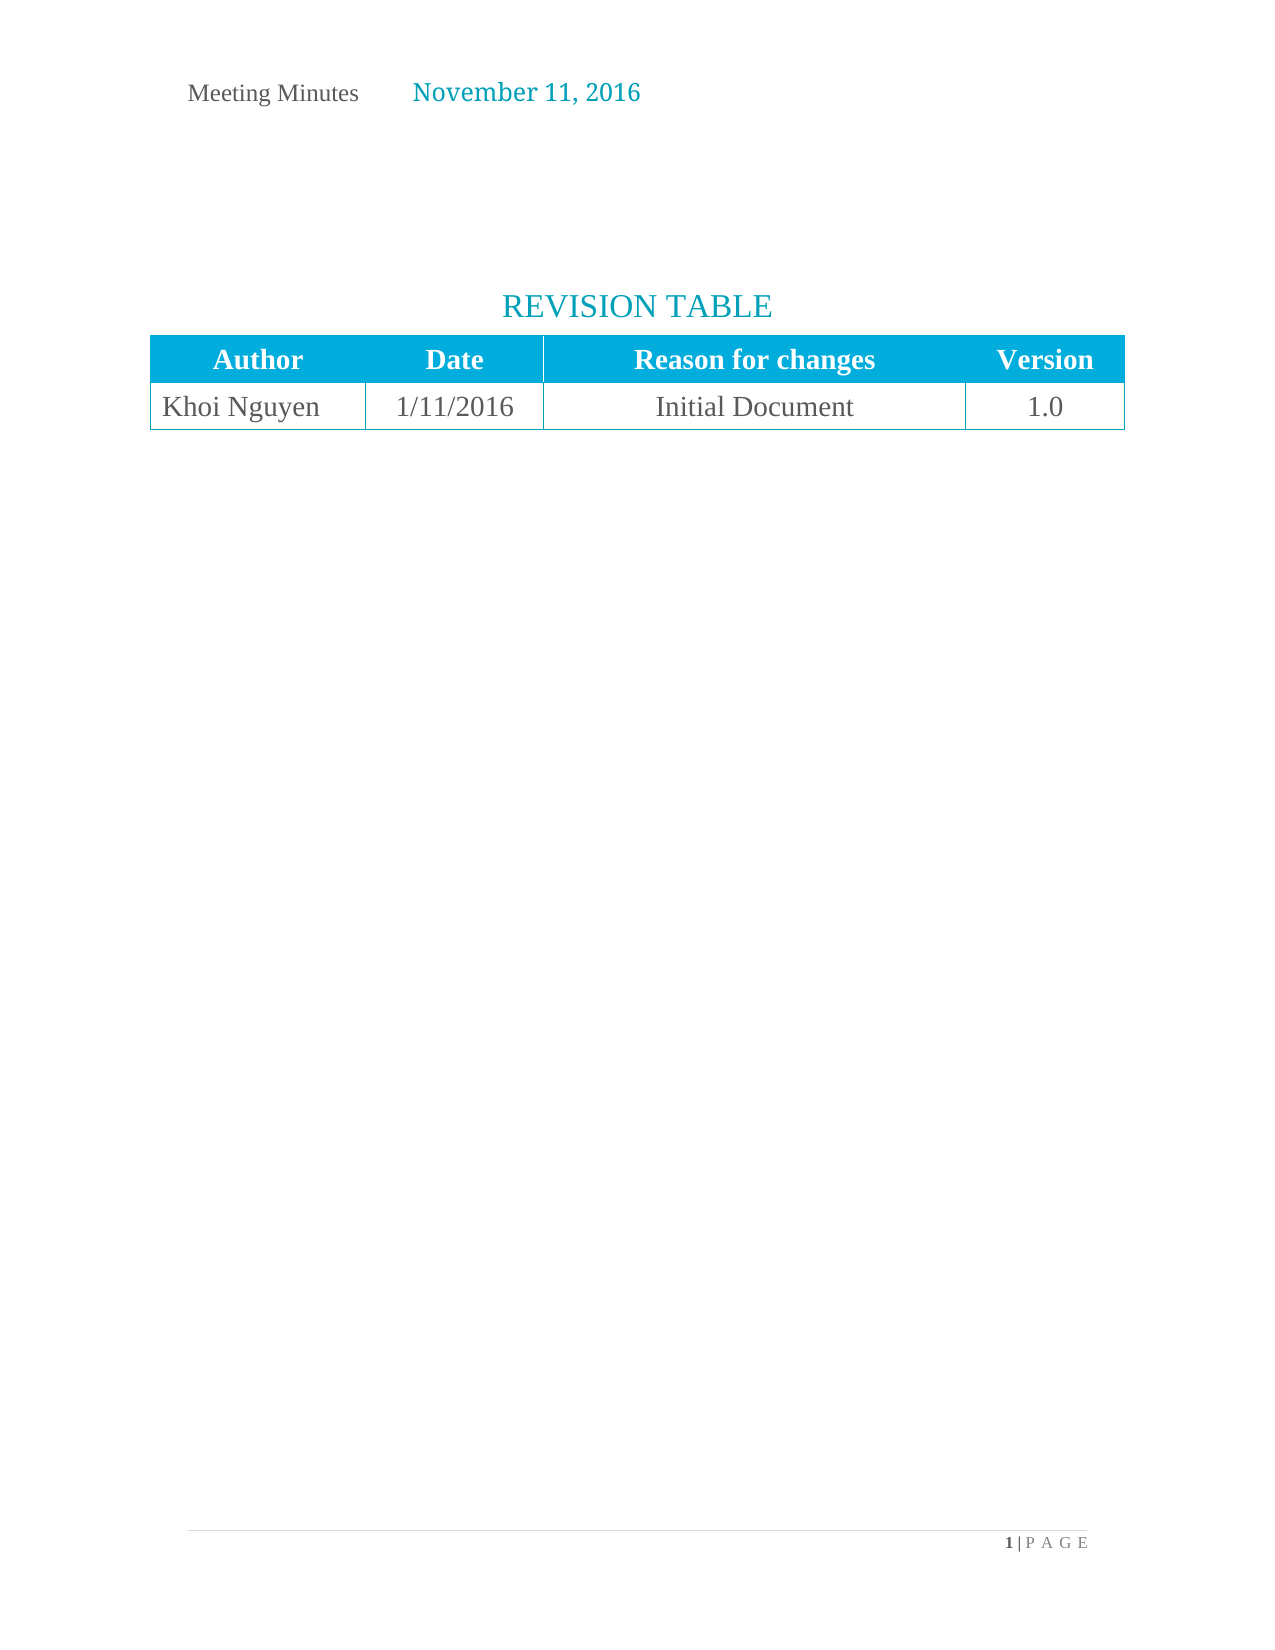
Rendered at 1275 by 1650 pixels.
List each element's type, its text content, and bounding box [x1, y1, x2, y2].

table_header Version [966, 336, 1124, 382]
table_header Reason for changes [544, 336, 966, 382]
subtitle Revision Table [187, 287, 1087, 325]
table_cell 1.0 [966, 383, 1124, 429]
table_header Date [366, 336, 543, 382]
table_cell Khoi Nguyen [151, 383, 365, 429]
table_cell Initial Document [544, 383, 965, 429]
table_cell 1/11/2016 [366, 383, 543, 429]
table_header Author [151, 336, 366, 382]
